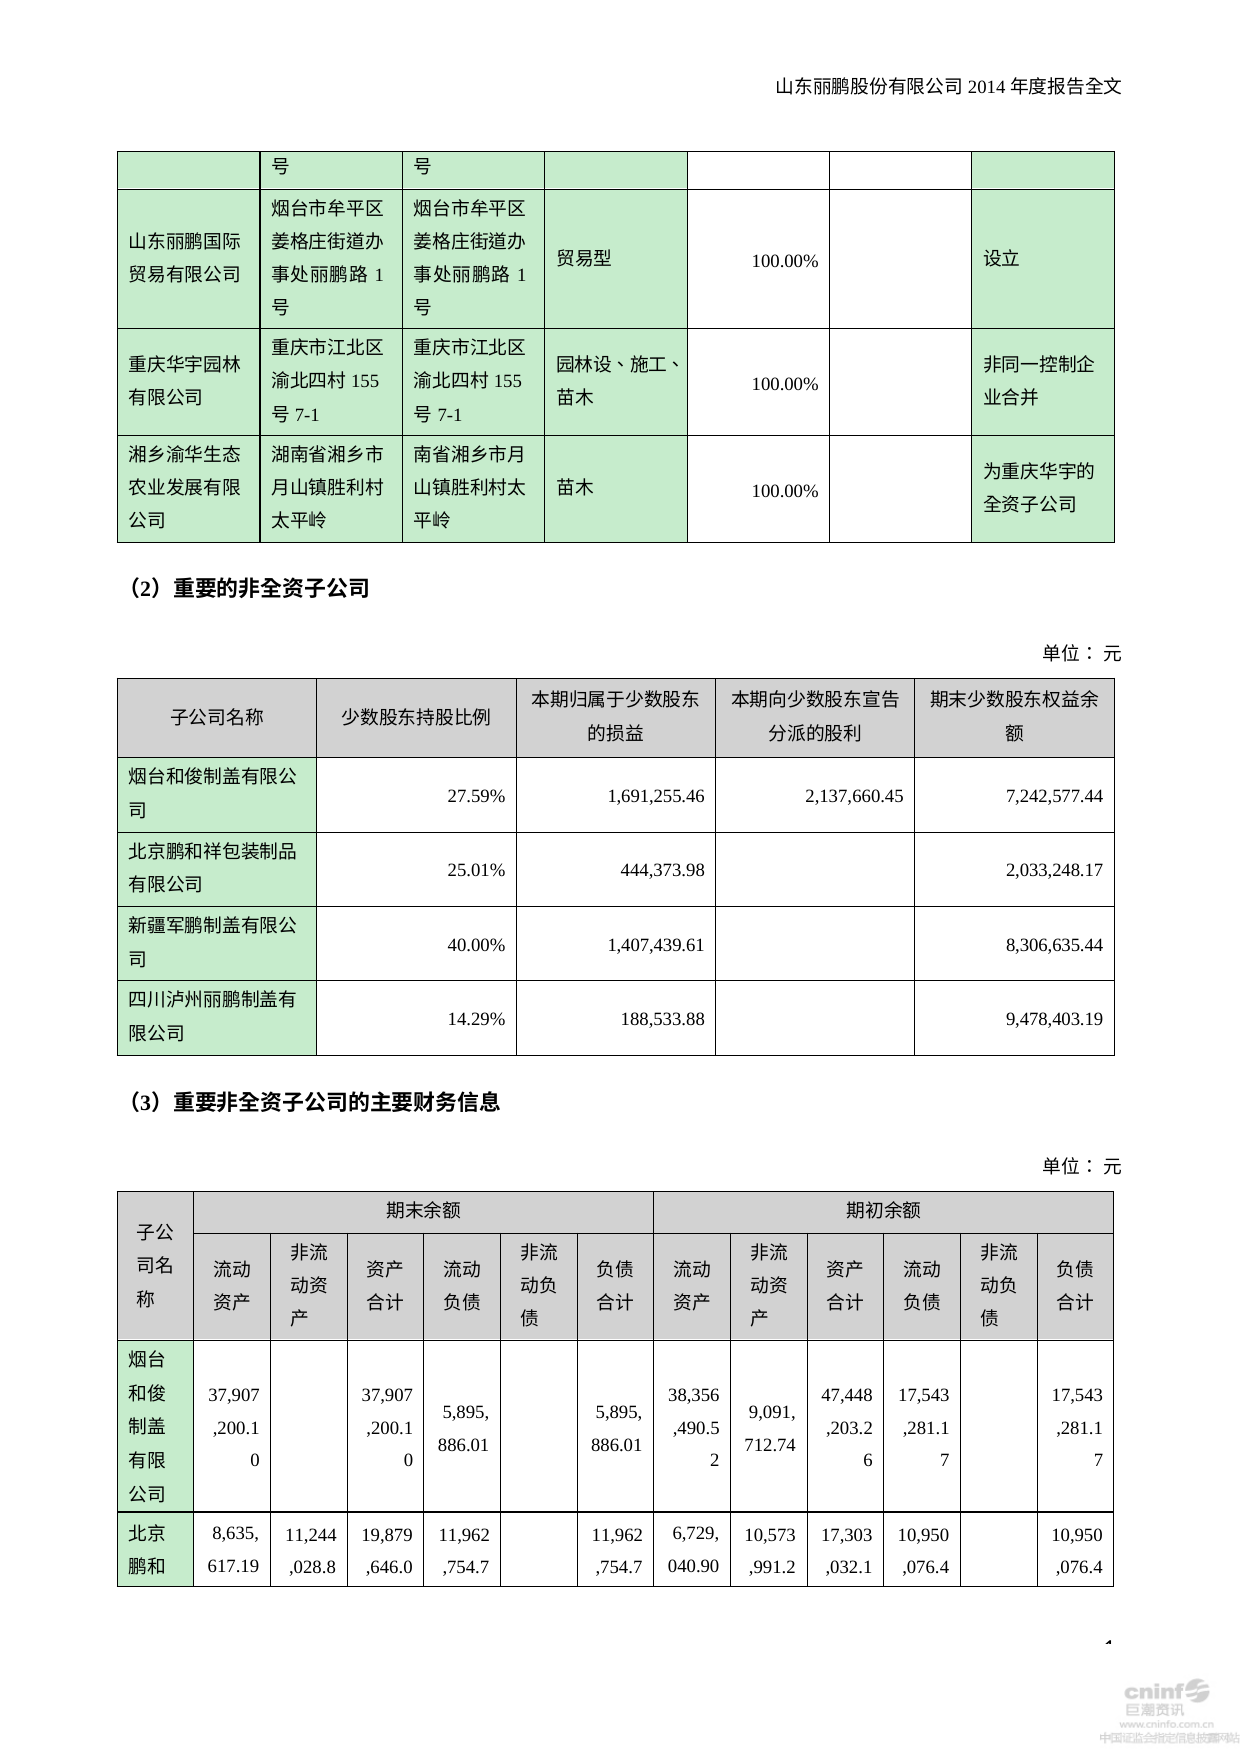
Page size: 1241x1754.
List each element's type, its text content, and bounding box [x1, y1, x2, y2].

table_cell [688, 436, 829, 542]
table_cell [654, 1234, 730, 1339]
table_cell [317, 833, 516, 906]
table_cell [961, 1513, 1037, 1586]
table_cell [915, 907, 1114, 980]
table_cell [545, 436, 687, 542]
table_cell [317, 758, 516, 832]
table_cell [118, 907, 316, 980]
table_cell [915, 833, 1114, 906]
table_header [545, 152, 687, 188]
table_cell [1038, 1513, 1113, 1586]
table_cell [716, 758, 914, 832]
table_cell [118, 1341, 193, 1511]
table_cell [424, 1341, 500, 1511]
subtitle （2）重要的非全资子公司 [118, 573, 1145, 603]
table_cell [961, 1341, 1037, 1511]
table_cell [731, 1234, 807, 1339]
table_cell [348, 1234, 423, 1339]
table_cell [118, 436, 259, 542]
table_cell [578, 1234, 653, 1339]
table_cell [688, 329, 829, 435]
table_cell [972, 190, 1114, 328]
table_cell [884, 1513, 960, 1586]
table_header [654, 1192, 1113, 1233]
subtitle （3）重要非全资子公司的主要财务信息 [118, 1087, 1145, 1116]
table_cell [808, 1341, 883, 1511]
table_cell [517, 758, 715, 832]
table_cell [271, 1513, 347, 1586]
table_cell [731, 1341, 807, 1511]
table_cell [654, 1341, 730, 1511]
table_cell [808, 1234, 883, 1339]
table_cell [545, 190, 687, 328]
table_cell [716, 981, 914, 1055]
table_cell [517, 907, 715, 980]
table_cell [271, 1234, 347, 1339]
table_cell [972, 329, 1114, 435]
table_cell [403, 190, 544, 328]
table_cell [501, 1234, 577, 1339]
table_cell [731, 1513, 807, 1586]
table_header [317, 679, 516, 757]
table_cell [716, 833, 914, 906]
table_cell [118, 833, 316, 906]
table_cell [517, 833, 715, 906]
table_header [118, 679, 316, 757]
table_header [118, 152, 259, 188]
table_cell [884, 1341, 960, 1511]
text 单位： 元 [102, 1154, 1122, 1179]
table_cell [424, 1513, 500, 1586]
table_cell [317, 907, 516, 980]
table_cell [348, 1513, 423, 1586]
text 单位： 元 [102, 641, 1122, 666]
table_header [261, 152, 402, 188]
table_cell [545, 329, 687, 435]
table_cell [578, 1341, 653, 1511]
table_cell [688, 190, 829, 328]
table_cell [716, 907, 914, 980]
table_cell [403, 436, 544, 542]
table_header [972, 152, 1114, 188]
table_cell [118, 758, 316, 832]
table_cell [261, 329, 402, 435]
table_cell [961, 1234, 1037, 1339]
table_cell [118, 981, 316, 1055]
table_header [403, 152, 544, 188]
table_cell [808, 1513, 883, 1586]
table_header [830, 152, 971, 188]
picture [1099, 1673, 1241, 1754]
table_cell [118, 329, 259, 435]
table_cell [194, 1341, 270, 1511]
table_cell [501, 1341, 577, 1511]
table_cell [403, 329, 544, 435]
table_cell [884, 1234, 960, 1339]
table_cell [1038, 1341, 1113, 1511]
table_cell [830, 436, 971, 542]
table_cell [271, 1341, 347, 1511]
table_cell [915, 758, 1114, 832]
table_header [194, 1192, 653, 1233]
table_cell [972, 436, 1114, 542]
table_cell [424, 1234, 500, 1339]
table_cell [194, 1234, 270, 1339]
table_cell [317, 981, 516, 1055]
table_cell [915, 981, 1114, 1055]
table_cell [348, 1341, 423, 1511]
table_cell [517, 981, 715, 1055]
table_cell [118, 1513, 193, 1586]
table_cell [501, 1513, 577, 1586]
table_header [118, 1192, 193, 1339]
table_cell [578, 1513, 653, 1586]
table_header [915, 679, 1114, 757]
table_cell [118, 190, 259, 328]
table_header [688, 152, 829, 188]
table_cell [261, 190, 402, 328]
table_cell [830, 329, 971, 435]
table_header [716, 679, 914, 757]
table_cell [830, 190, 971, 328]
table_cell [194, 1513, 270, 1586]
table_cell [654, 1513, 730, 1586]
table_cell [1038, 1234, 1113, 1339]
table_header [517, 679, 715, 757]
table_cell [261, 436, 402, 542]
